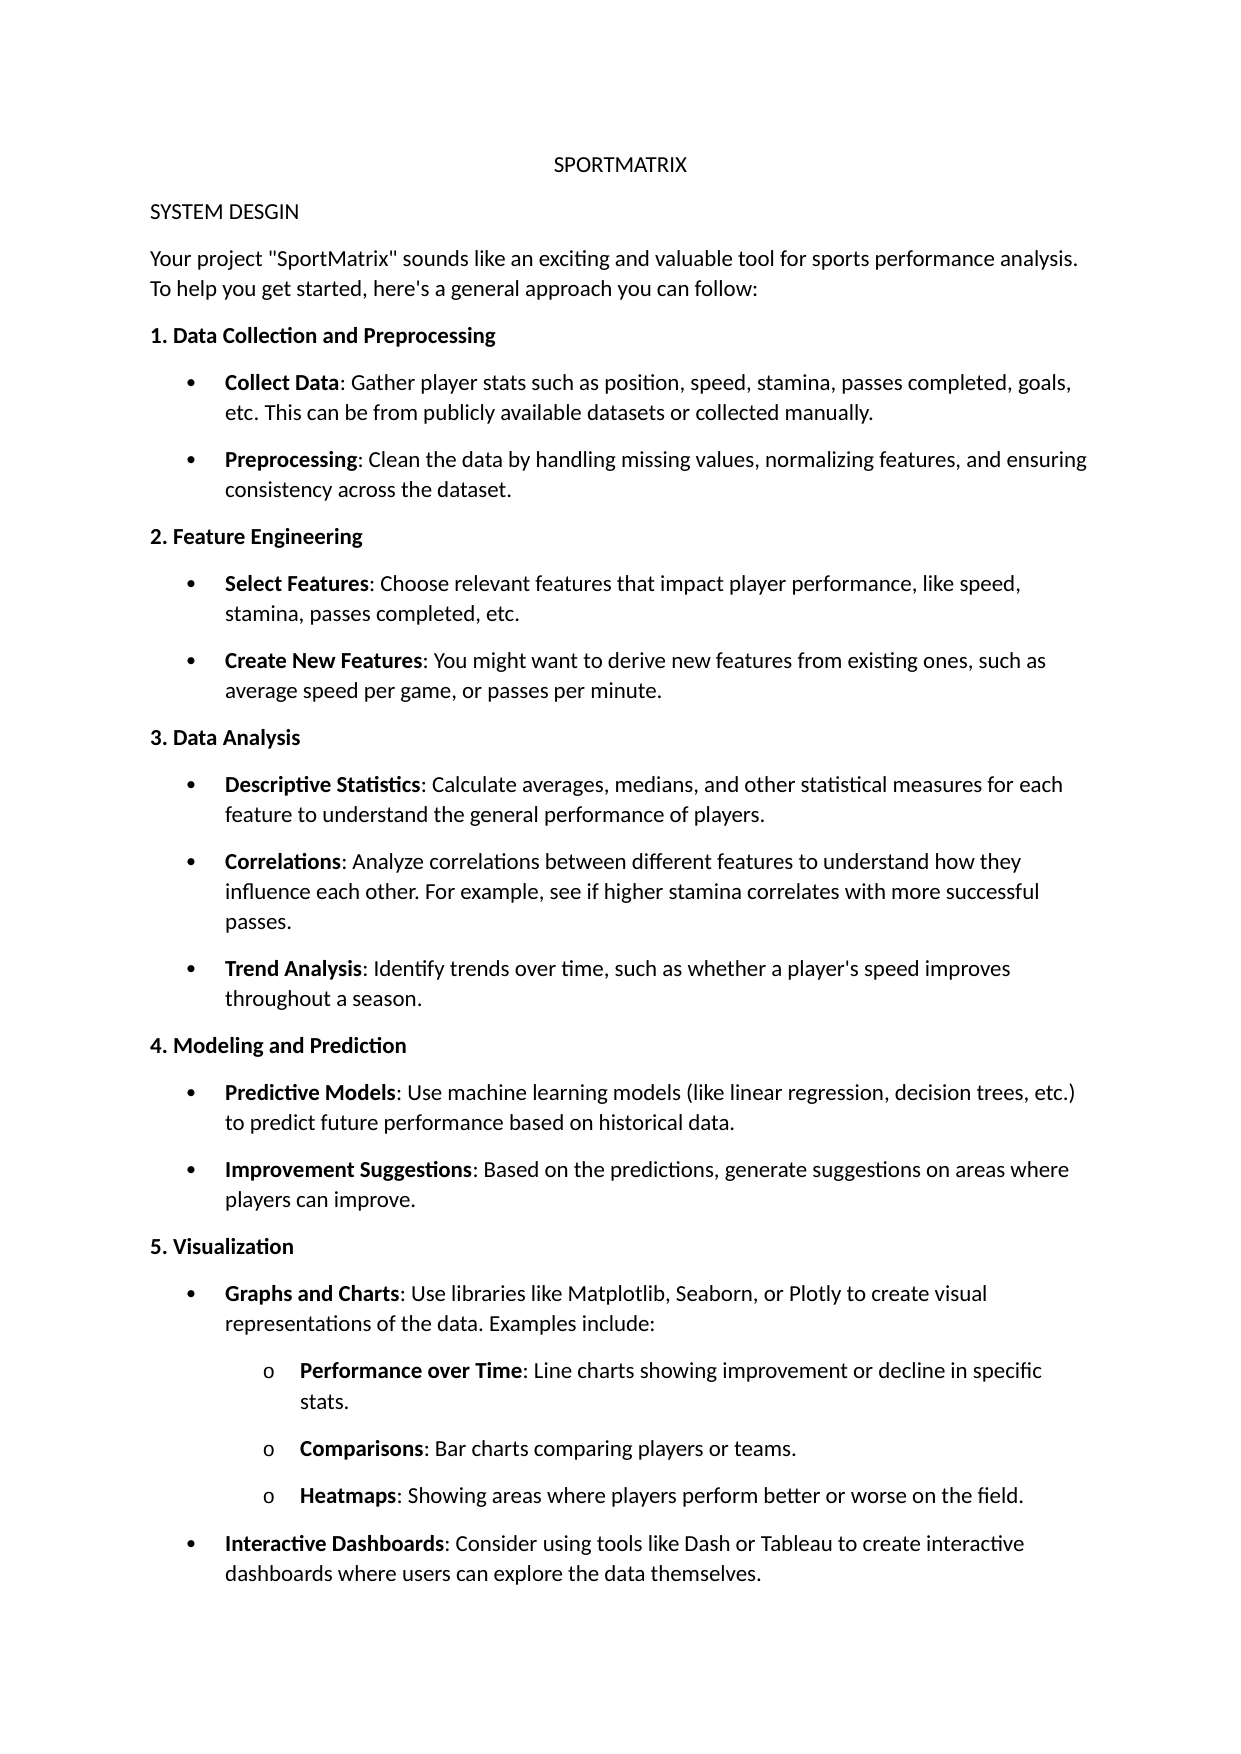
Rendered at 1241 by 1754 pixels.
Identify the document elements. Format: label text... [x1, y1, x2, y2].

text 2. Feature Engineering [150, 522, 1090, 550]
list Preprocessing: Clean the data by handling missing values, normalizing features, and ensuring consistency across the dataset. [187, 445, 1090, 503]
list Collect Data: Gather player stats such as position, speed, stamina, passes completed, goals, etc. This can be from publicly available datasets or collected manually. [187, 368, 1090, 426]
list Descriptive Statistics: Calculate averages, medians, and other statistical measures for each feature to understand the general performance of players. [187, 770, 1090, 828]
list Comparisons: Bar charts comparing players or teams. [262, 1434, 1090, 1462]
text 1. Data Collection and Preprocessing [150, 321, 1090, 349]
list Trend Analysis: Identify trends over time, such as whether a player's speed improves throughout a season. [187, 954, 1090, 1012]
list Create New Features: You might want to derive new features from existing ones, such as average speed per game, or passes per minute. [187, 646, 1090, 704]
text SPORTMATRIX [150, 150, 1090, 178]
text 3. Data Analysis [150, 723, 1090, 751]
list Improvement Suggestions: Based on the predictions, generate suggestions on areas where players can improve. [187, 1155, 1090, 1213]
text 5. Visualization [150, 1232, 1090, 1260]
list Interactive Dashboards: Consider using tools like Dash or Tableau to create interactive dashboards where users can explore the data themselves. [187, 1529, 1090, 1587]
text SYSTEM DESGIN [150, 197, 1090, 225]
list Select Features: Choose relevant features that impact player performance, like speed, stamina, passes completed, etc. [187, 569, 1090, 627]
list Correlations: Analyze correlations between different features to understand how they influence each other. For example, see if higher stamina correlates with more successful passes. [187, 847, 1090, 935]
text 4. Modeling and Prediction [150, 1031, 1090, 1059]
list Performance over Time: Line charts showing improvement or decline in specific stats. [262, 1356, 1090, 1415]
list Predictive Models: Use machine learning models (like linear regression, decision trees, etc.) to predict future performance based on historical data. [187, 1078, 1090, 1136]
list Heatmaps: Showing areas where players perform better or worse on the field. [262, 1481, 1090, 1510]
list Graphs and Charts: Use libraries like Matplotlib, Seaborn, or Plotly to create visual representations of the data. Examples include: [187, 1279, 1090, 1337]
text Your project "SportMatrix" sounds like an exciting and valuable tool for sports performance analysis. To help you get started, here's a general approach you can follow: [150, 244, 1090, 302]
